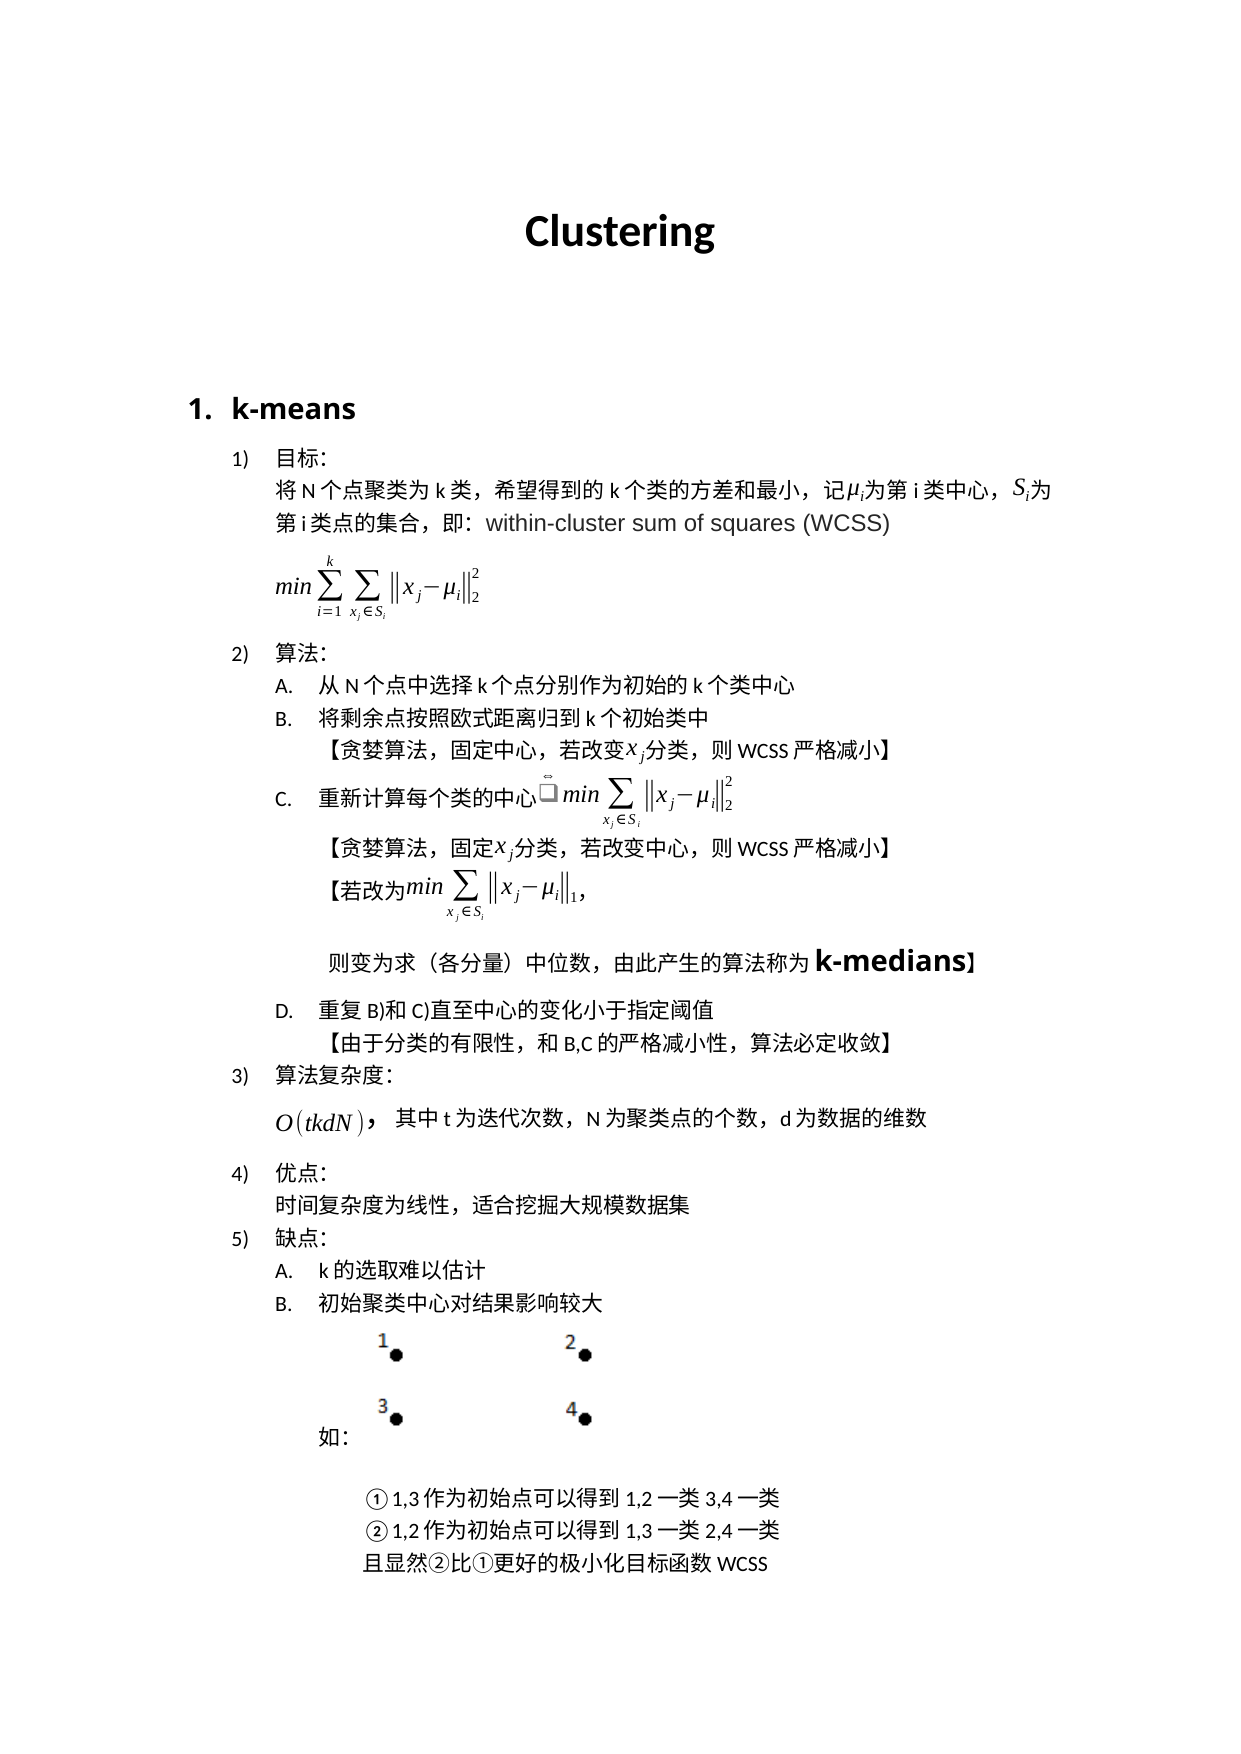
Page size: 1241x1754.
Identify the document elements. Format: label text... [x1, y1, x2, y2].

list 则变为求（各分量）中位数，由此产生的算法称为k-medians】 [319, 928, 1053, 993]
list 缺点： [231, 1221, 1053, 1253]
list ①1,3作为初始点可以得到1,2一类3,4一类 [319, 1481, 1053, 1513]
list 时间复杂度为线性，适合挖掘大规模数据集 [275, 1188, 1053, 1221]
list 且显然②比①更好的极小化目标函数WCSS [319, 1546, 1053, 1578]
list 从N个点中选择k个点分别作为初始的k个类中心 [275, 668, 1053, 701]
list ②1,2作为初始点可以得到1,3一类2,4一类 [319, 1513, 1053, 1546]
list 【由于分类的有限性，和B,C的严格减小性，算法必定收敛】 [319, 1026, 1053, 1058]
list 将剩余点按照欧式距离归到k个初始类中 [275, 701, 1053, 733]
list 初始聚类中心对结果影响较大 [275, 1286, 1053, 1318]
list 【若改为， [319, 863, 1053, 928]
list 算法： [231, 636, 1053, 668]
list 重新计算每个类的中心 [275, 766, 1053, 831]
list 将N个点聚类为k类，希望得到的k个类的方差和最小，记为第i类中心，为第i类点的集合，即：within-cluster sum of squares (WCSS) [275, 473, 1053, 538]
list k的选取难以估计 [275, 1253, 1053, 1286]
list 重复B)和C)直至中心的变化小于指定阈值 [275, 993, 1053, 1026]
list k-means [187, 376, 1053, 441]
list 【贪婪算法，固定分类，若改变中心，则WCSS严格减小】 [319, 831, 1053, 863]
list ，其中t为迭代次数，N为聚类点的个数，d为数据的维数 [275, 1091, 1053, 1156]
picture [362, 1318, 609, 1446]
list 【贪婪算法，固定中心，若改变分类，则WCSS严格减小】 [319, 733, 1053, 766]
list 目标： [231, 441, 1053, 473]
list 优点： [231, 1156, 1053, 1188]
list 算法复杂度： [231, 1058, 1053, 1091]
subtitle Clustering [187, 197, 1053, 262]
